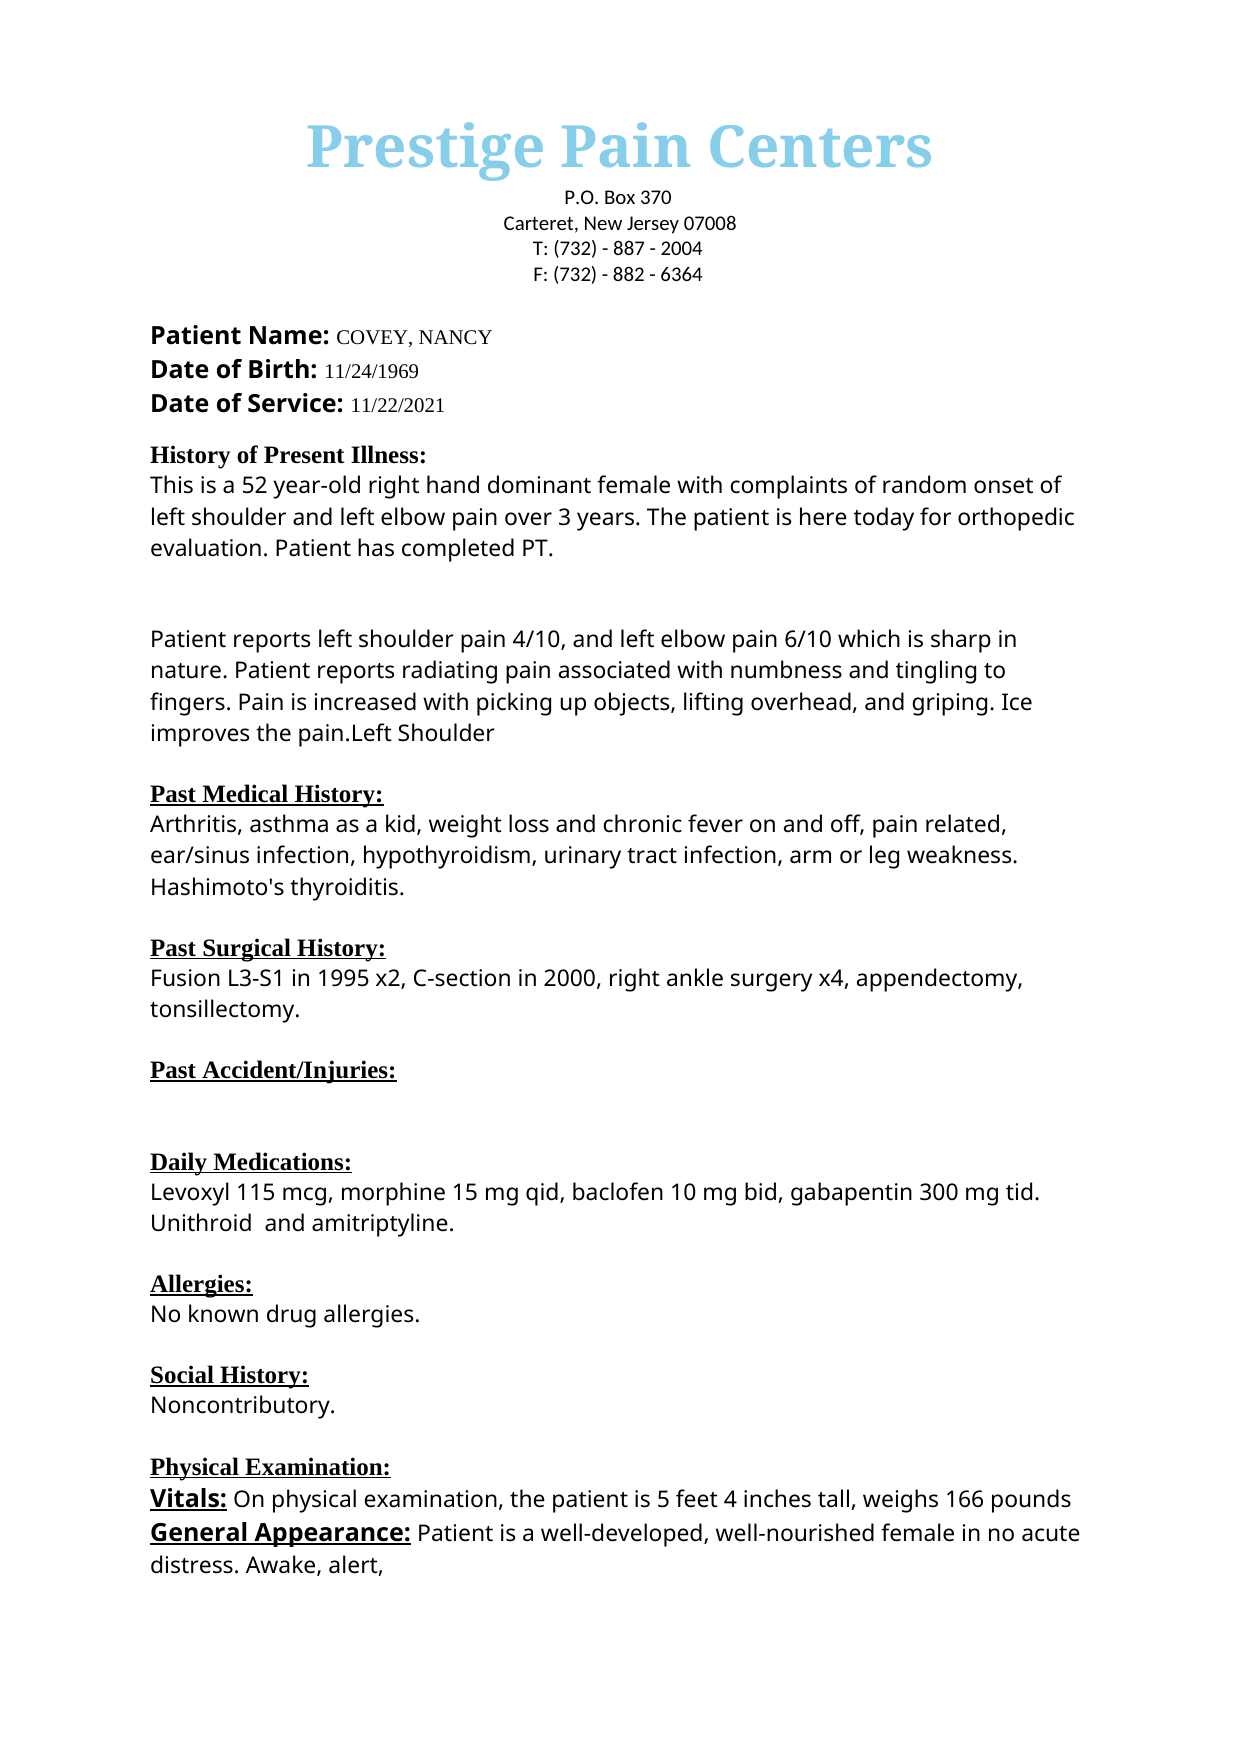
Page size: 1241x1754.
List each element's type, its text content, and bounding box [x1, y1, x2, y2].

text Date of Service: 11/22/2021 [150, 386, 1090, 419]
text Patient reports left shoulder pain 4/10, and left elbow pain 6/10 which is sharp in nature. Patient reports radiating pain associated with numbness and tingling to fingers. Pain is increased with picking up objects, lifting overhead, and griping. Ice improves the pain.Left Shoulder [150, 594, 1090, 779]
text History of Present Illness: This is a 52 year-old right hand dominant female with complaints of random onset of left shoulder and left elbow pain over 3 years. The patient is here today for orthopedic evaluation. Patient has completed PT. [150, 440, 1090, 594]
text Date of Birth: 11/24/1969 [150, 351, 1090, 386]
text Past Medical History: Arthritis, asthma as a kid, weight loss and chronic fever on and off, pain related, ear/sinus infection, hypothyroidism, urinary tract infection, arm or leg weakness. Hashimoto's thyroiditis. [150, 779, 1090, 933]
text Allergies: No known drug allergies. [150, 1269, 1090, 1360]
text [150, 1452, 1090, 1580]
text Past Accident/Injuries: [150, 1055, 1090, 1147]
text Social History: Noncontributory. [150, 1360, 1090, 1452]
text Daily Medications: Levoxyl 115 mcg, morphine 15 mg qid, baclofen 10 mg bid, gabapentin 300 mg tid. Unithroid and amitriptyline. [150, 1147, 1090, 1269]
text Past Surgical History: Fusion L3-S1 in 1995 x2, C-section in 2000, right ankle surgery x4, appendectomy, tonsillectomy. [150, 933, 1090, 1055]
text Patient Name: COVEY, NANCY [150, 317, 1090, 351]
